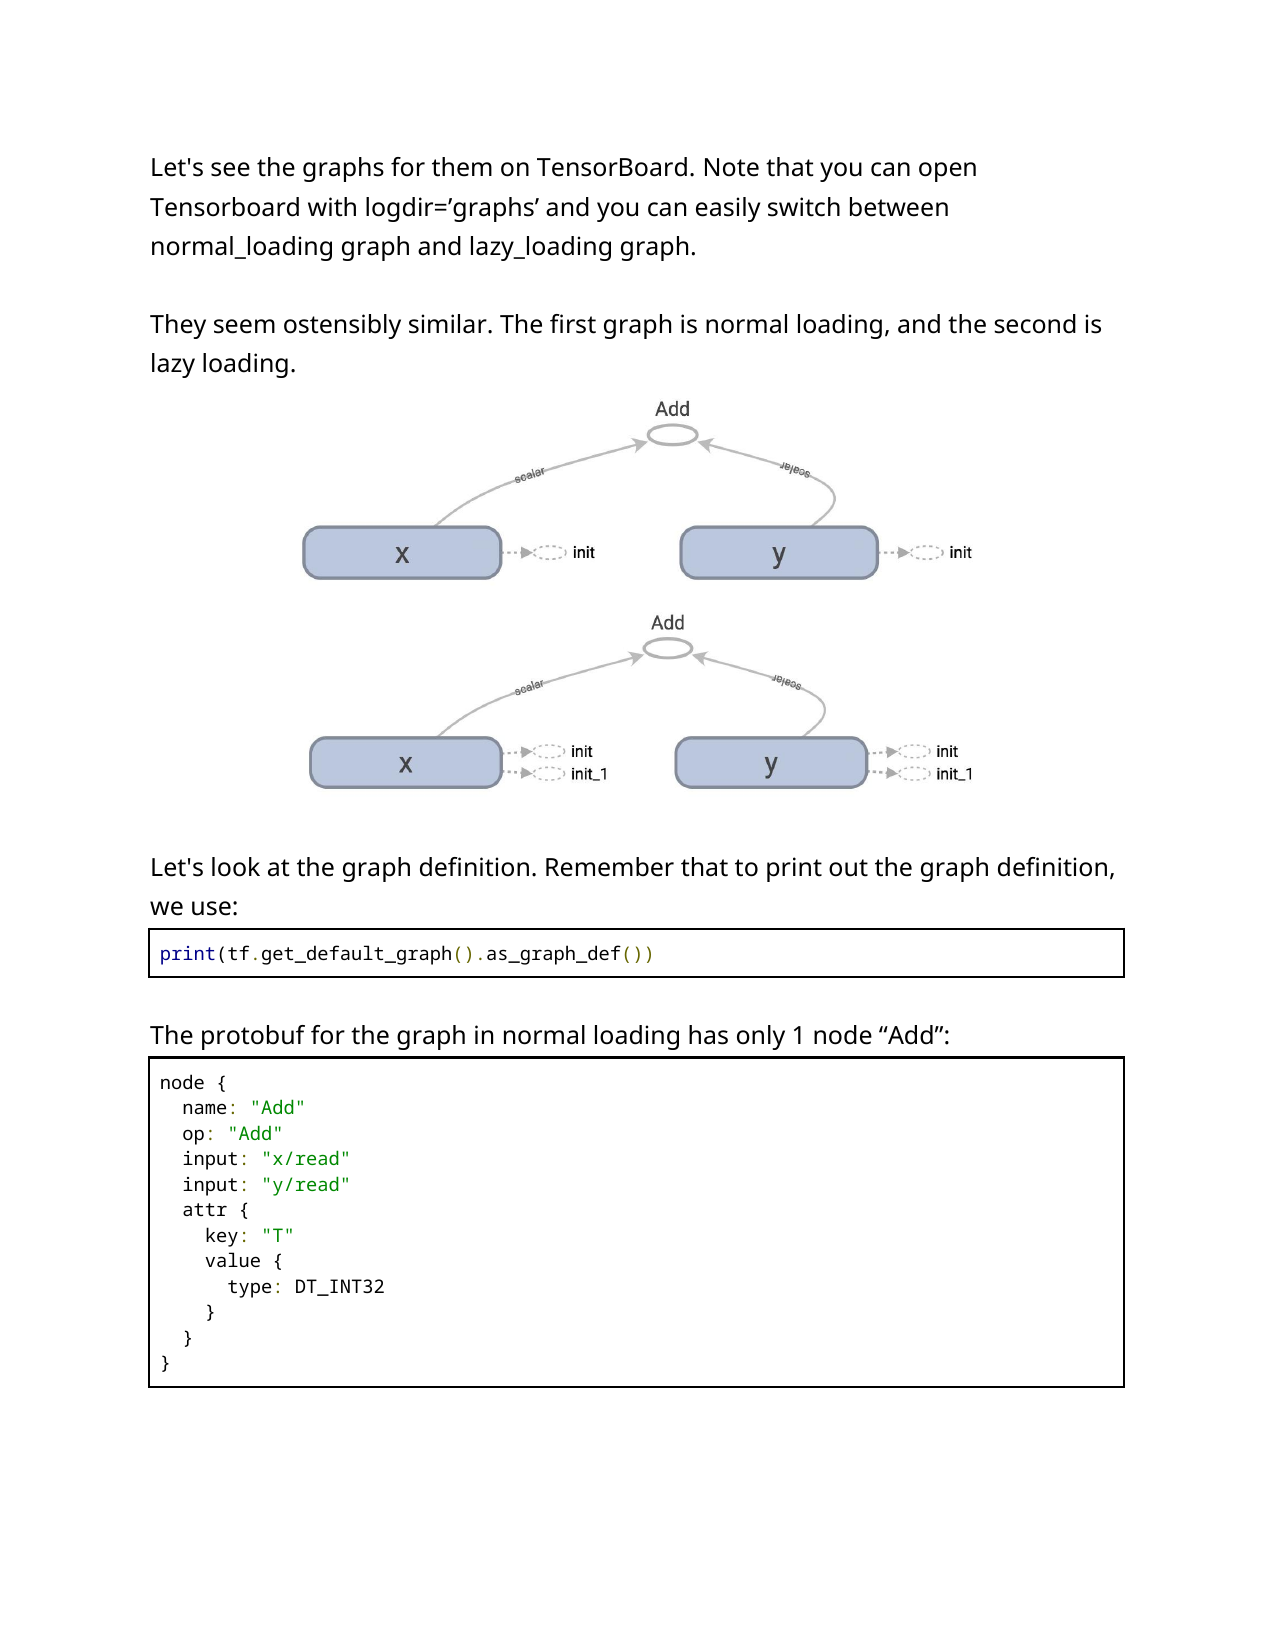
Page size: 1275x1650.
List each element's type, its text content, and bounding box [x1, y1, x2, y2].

text The protobuf for the graph in normal loading has only 1 node “Add”: [150, 1017, 1125, 1051]
text Let's look at the graph definition. Remember that to print out the graph definition, we use: [150, 849, 1125, 922]
text Let's see the graphs for them on TensorBoard. Note that you can open Tensorboard with logdir=’graphs’ and you can easily switch between normal_loading graph and lazy_loading graph. [150, 150, 1125, 262]
picture [295, 594, 980, 805]
picture [299, 385, 976, 590]
table_header print(tf.get_default_graph().as_graph_def()) [150, 930, 1123, 976]
text They seem ostensibly similar. The first graph is normal loading, and the second is lazy loading. [150, 307, 1125, 380]
table_header node { name: "Add" op: "Add" input: "x/read" input: "y/read" attr { key: "T" value { type: DT_INT32 } } } [150, 1059, 1123, 1386]
